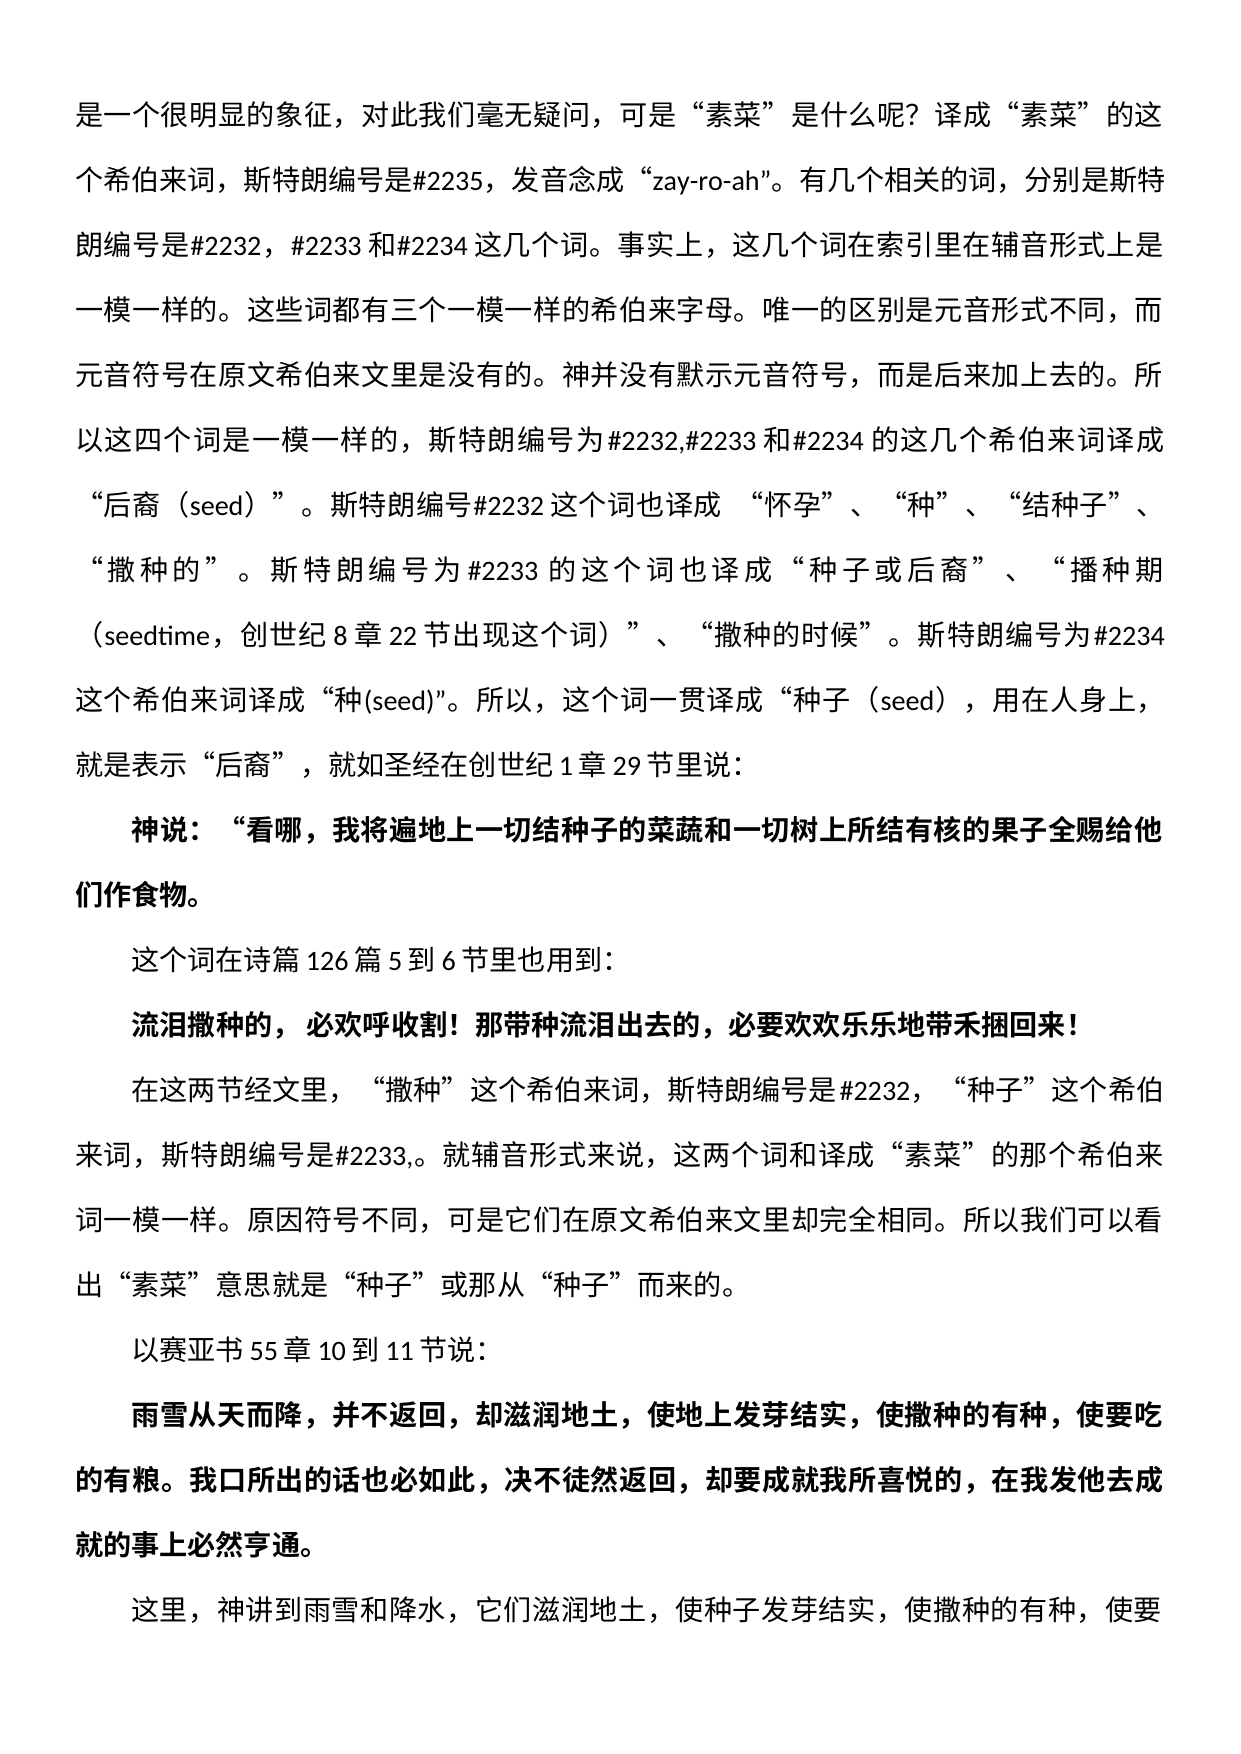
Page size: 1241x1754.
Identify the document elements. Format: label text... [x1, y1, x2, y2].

text 流泪撒种的， 必欢呼收割！那带种流泪出去的，必要欢欢乐乐地带禾捆回来！ [75, 991, 1165, 1056]
text 这个词在诗篇126篇5到6节里也用到： [75, 926, 1165, 991]
text 神说：“看哪，我将遍地上一切结种子的菜蔬和一切树上所结有核的果子全赐给他们作食物。 [75, 796, 1165, 926]
text 以赛亚书55章10到11节说： [75, 1316, 1165, 1381]
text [75, 1576, 1165, 1641]
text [75, 81, 1165, 796]
text 在这两节经文里，“撒种”这个希伯来词，斯特朗编号是#2232，“种子”这个希伯来词，斯特朗编号是#2233,。就辅音形式来说，这两个词和译成“素菜”的那个希伯来词一模一样。原因符号不同，可是它们在原文希伯来文里却完全相同。所以我们可以看出“素菜”意思就是“种子”或那从“种子”而来的。 [75, 1056, 1165, 1316]
text 雨雪从天而降，并不返回，却滋润地土，使地上发芽结实，使撒种的有种，使要吃的有粮。我口所出的话也必如此，决不徒然返回，却要成就我所喜悦的，在我发他去成就的事上必然亨通。 [75, 1381, 1165, 1576]
